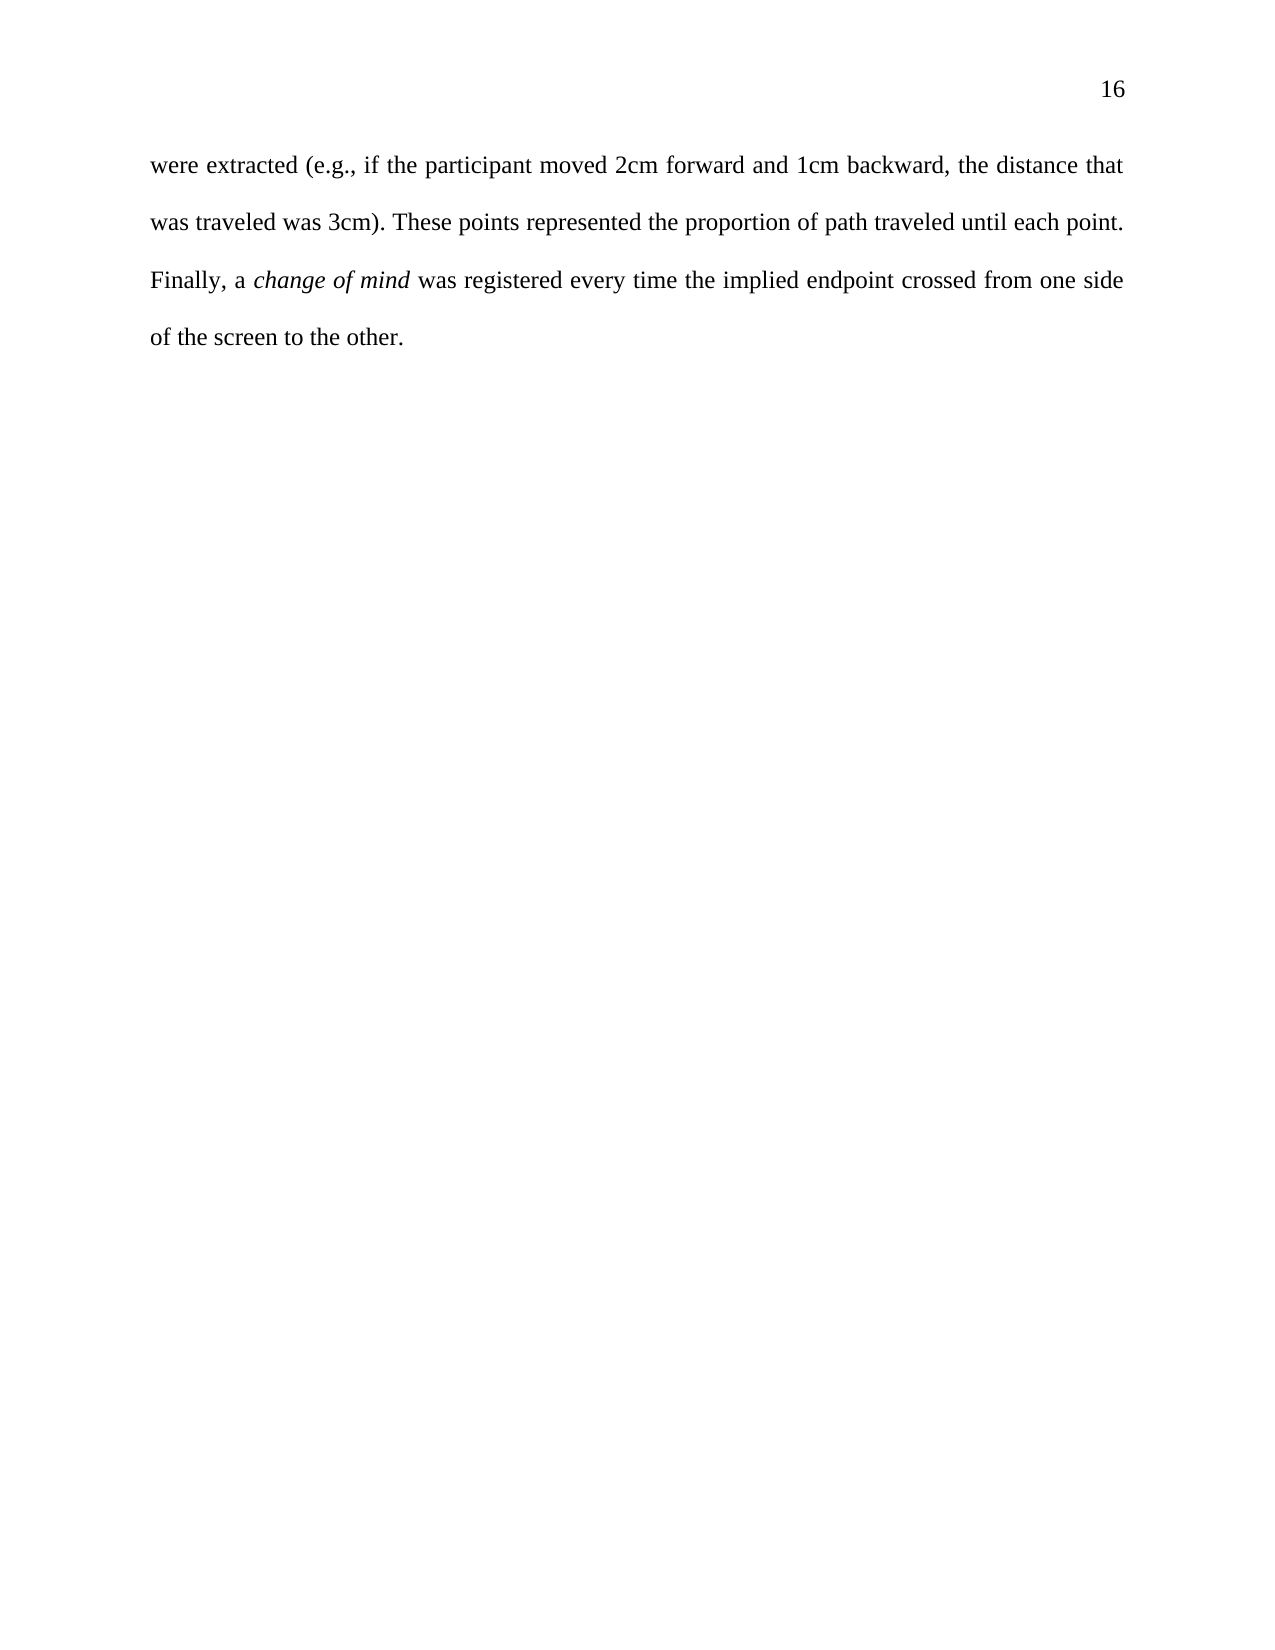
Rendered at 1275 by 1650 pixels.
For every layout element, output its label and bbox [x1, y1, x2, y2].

text [150, 150, 1125, 351]
